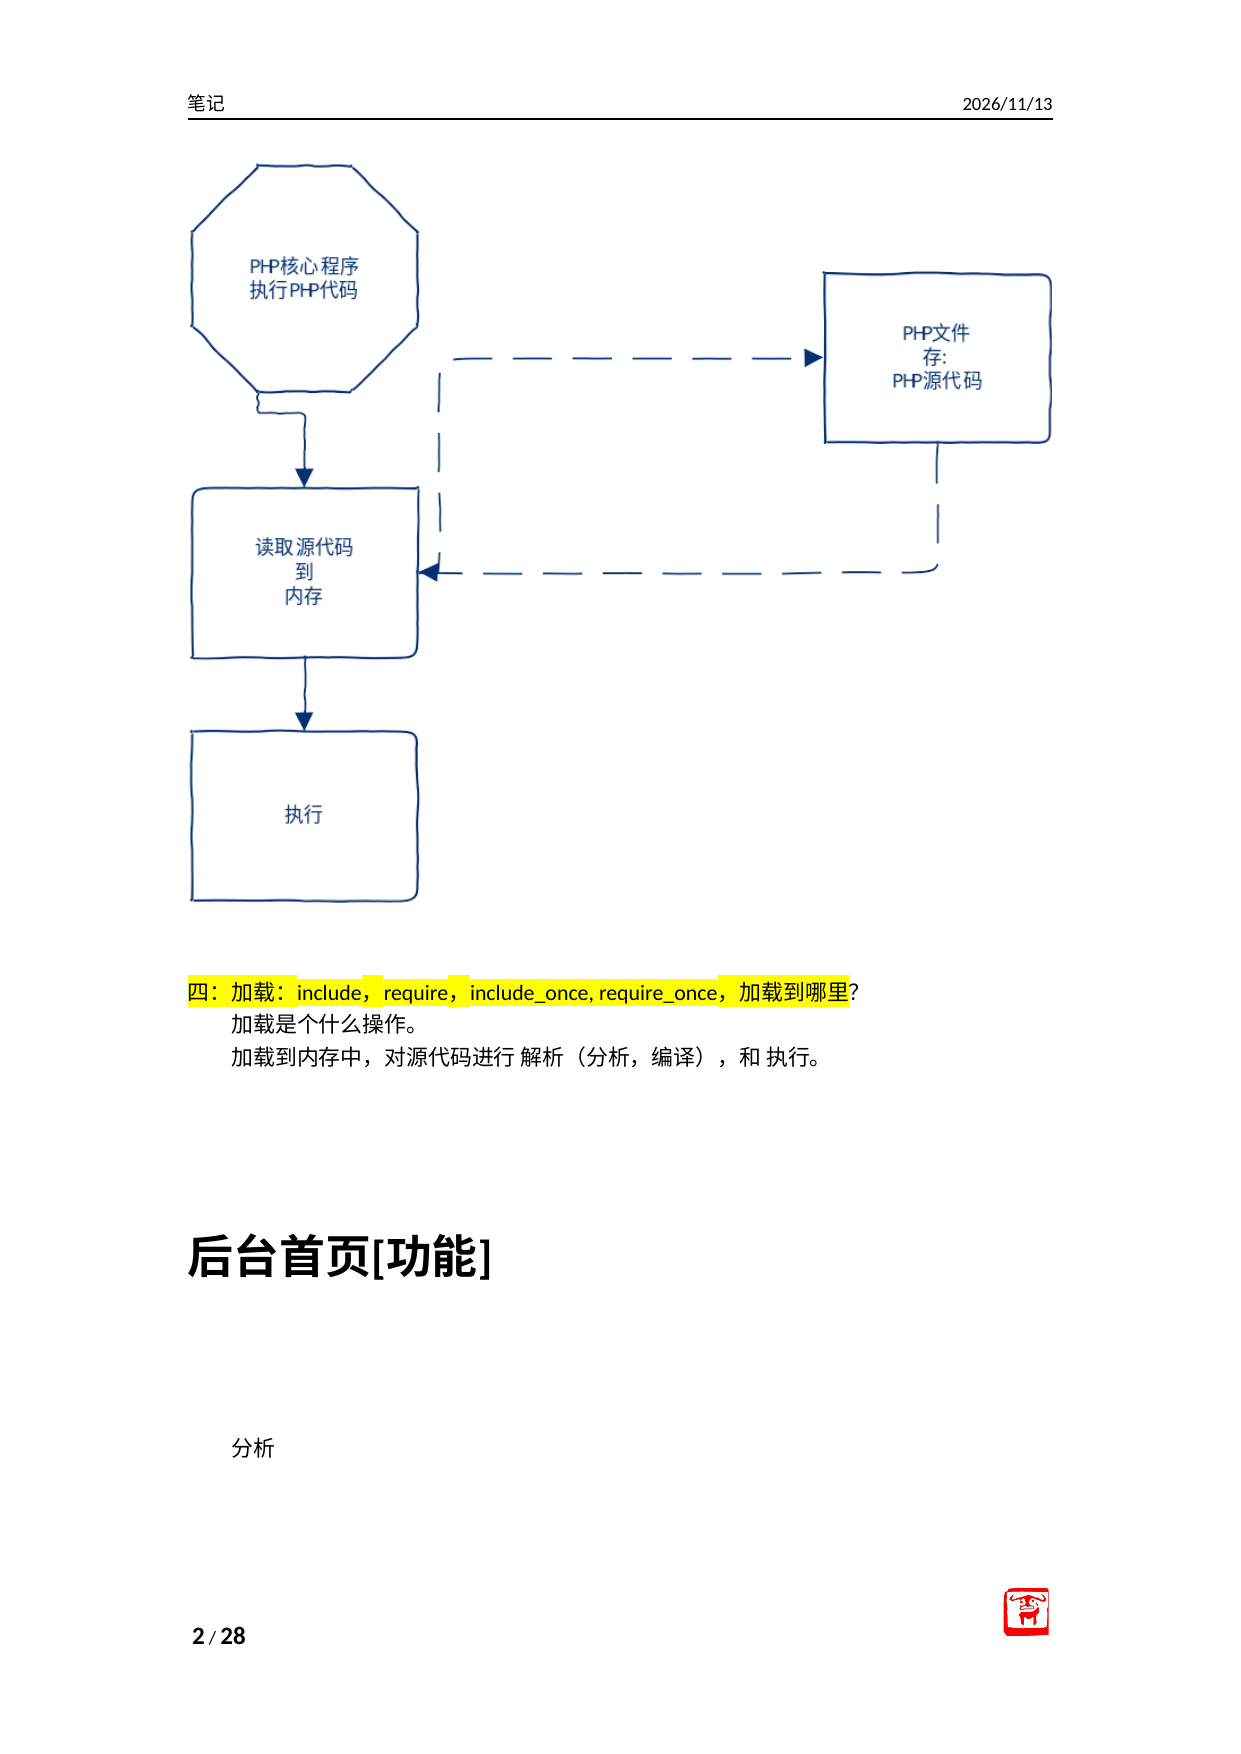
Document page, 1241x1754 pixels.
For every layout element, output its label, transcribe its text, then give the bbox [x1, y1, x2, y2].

picture [1001, 1586, 1048, 1633]
text 加载是个什么操作。 [187, 1007, 1053, 1039]
text 加载到内存中，对源代码进行 解析（分析，编译），和 执行。 [187, 1039, 1053, 1072]
text 四：加载：include，require，include_once, require_once，加载到哪里？ [187, 974, 1053, 1007]
subtitle 后台首页[功能] [187, 1205, 1053, 1302]
text 分析 [187, 1430, 1053, 1463]
